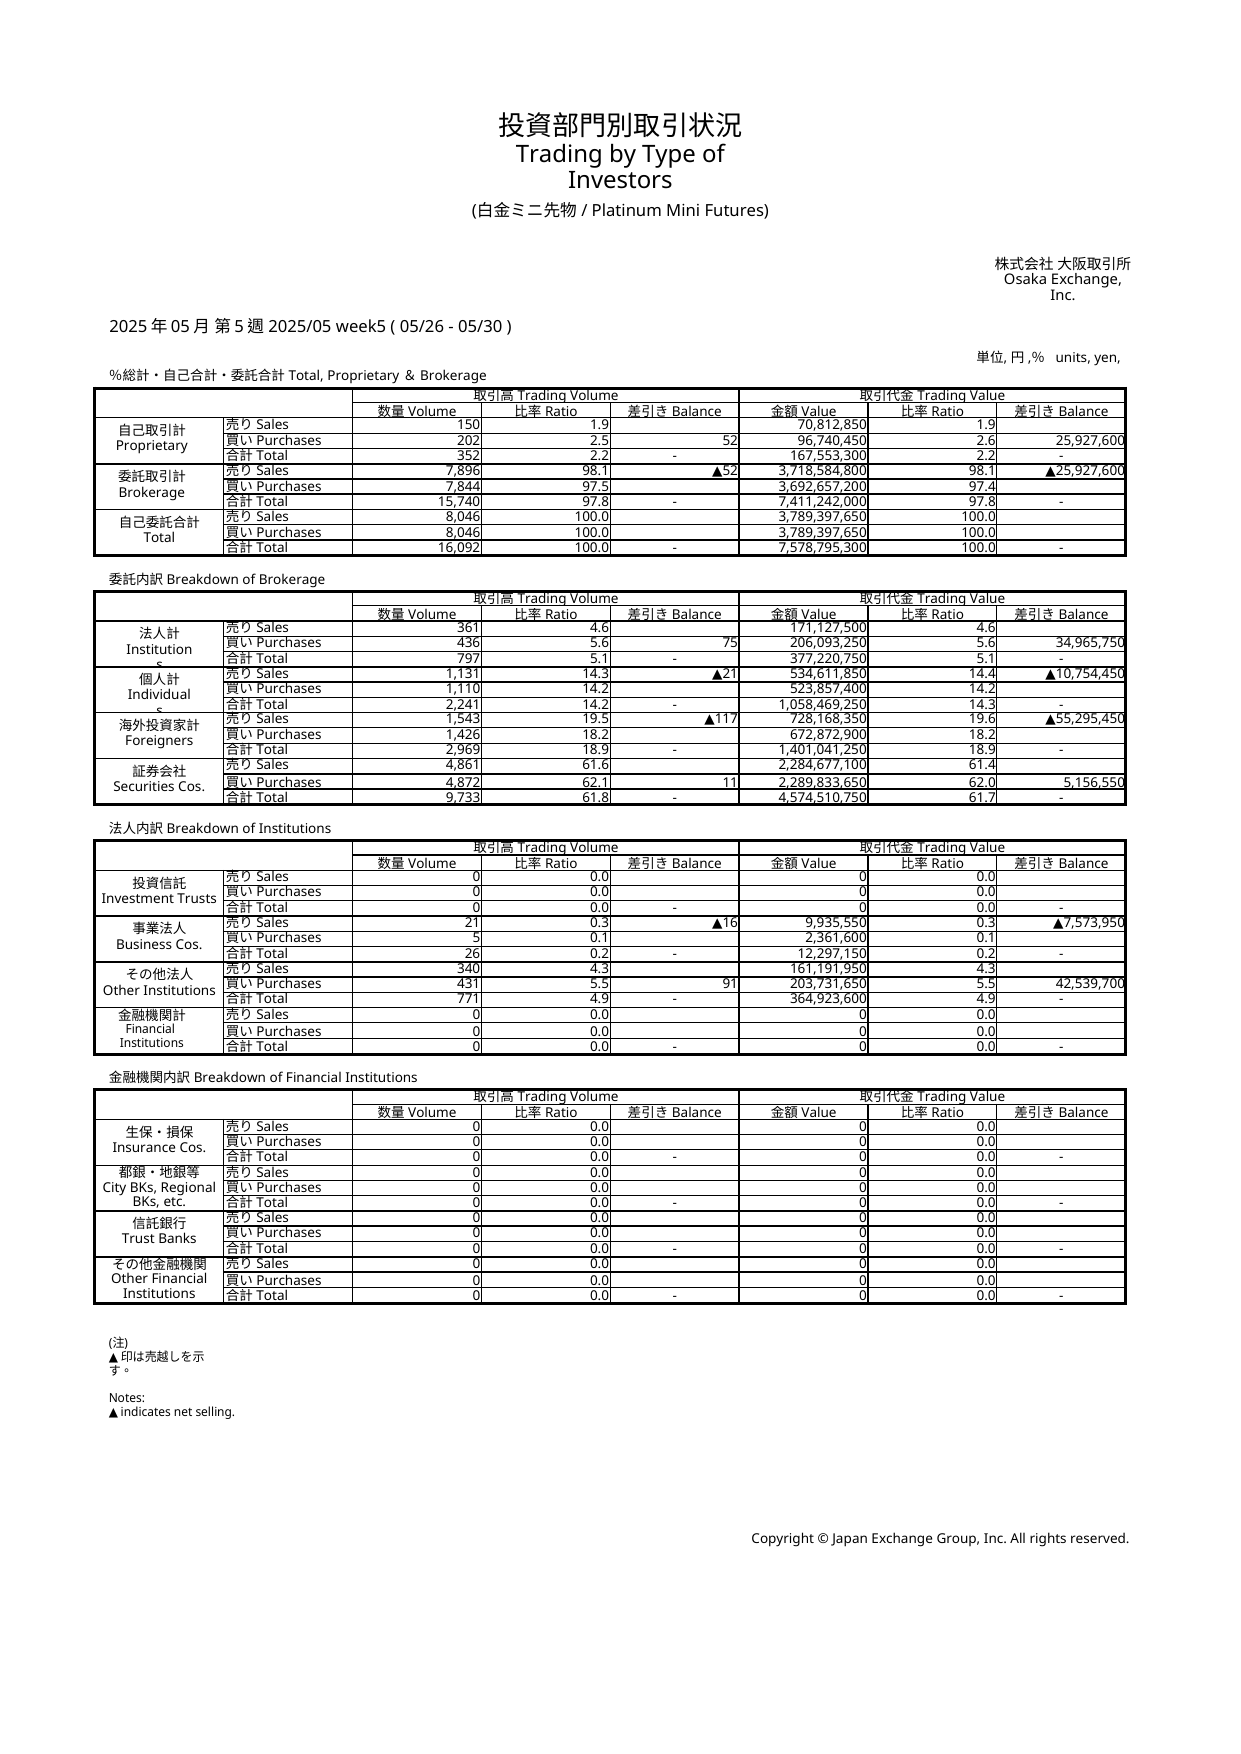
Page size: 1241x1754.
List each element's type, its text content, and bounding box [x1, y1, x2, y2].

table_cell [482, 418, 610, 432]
text 法人内訳 Breakdown of Institutions [109, 823, 1136, 836]
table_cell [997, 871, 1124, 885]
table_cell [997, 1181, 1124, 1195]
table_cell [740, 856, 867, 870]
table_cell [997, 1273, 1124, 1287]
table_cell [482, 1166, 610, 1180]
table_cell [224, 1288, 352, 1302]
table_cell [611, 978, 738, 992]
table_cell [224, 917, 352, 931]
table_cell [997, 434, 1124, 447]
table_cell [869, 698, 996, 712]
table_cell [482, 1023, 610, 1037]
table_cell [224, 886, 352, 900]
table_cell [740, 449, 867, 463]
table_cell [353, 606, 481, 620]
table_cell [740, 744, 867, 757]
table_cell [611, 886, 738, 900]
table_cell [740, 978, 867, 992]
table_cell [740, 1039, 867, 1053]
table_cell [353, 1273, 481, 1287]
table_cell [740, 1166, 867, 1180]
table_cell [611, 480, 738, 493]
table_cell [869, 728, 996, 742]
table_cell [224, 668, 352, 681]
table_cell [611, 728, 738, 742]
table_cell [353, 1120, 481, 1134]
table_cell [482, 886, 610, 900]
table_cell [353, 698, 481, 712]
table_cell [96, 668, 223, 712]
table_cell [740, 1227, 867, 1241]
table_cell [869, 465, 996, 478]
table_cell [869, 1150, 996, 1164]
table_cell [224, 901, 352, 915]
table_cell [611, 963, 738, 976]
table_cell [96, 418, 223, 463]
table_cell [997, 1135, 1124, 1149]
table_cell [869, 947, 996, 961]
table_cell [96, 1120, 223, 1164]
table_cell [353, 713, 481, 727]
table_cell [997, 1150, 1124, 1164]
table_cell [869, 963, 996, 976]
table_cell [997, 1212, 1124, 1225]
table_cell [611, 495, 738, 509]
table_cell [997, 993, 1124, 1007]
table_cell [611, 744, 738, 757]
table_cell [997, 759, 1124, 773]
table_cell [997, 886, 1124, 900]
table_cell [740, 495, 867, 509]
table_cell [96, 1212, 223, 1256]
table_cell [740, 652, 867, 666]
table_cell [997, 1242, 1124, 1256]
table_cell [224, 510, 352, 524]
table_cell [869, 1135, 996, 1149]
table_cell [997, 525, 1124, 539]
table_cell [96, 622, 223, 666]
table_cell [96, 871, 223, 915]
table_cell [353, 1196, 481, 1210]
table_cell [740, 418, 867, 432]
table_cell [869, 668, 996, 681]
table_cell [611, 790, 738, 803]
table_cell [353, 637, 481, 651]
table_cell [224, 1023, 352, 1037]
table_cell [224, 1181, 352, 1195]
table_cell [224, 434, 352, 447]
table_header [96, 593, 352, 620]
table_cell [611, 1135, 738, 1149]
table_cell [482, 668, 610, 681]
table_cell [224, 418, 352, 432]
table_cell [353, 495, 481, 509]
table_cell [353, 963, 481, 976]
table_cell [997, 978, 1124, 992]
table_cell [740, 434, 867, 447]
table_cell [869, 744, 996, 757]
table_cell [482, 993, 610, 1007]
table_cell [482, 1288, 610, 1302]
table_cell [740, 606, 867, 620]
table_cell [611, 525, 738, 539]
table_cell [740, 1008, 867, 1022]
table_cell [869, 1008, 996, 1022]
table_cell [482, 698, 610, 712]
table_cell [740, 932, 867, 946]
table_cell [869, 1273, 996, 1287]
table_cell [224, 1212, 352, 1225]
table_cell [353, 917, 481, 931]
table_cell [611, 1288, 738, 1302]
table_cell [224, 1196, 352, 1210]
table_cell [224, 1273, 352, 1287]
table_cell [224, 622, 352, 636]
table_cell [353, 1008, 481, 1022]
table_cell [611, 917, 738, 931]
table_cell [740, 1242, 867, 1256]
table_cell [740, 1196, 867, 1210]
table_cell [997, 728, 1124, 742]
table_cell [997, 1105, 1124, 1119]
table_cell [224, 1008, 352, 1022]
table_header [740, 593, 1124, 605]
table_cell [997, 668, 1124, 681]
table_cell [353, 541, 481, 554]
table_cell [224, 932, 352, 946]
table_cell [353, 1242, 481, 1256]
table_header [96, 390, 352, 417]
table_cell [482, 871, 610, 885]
text 金融機関内訳 Breakdown of Financial Institutions [109, 1072, 1136, 1085]
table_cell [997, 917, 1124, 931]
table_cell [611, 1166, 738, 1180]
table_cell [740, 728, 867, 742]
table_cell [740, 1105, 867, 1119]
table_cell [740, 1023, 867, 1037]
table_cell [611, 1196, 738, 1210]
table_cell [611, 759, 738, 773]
text 2025年05月 第5週 2025/05 week5 ( 05/26 - 05/30 ) [109, 319, 1136, 336]
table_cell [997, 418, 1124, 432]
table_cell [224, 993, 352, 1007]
text 委託内訳 Breakdown of Brokerage [109, 573, 1136, 587]
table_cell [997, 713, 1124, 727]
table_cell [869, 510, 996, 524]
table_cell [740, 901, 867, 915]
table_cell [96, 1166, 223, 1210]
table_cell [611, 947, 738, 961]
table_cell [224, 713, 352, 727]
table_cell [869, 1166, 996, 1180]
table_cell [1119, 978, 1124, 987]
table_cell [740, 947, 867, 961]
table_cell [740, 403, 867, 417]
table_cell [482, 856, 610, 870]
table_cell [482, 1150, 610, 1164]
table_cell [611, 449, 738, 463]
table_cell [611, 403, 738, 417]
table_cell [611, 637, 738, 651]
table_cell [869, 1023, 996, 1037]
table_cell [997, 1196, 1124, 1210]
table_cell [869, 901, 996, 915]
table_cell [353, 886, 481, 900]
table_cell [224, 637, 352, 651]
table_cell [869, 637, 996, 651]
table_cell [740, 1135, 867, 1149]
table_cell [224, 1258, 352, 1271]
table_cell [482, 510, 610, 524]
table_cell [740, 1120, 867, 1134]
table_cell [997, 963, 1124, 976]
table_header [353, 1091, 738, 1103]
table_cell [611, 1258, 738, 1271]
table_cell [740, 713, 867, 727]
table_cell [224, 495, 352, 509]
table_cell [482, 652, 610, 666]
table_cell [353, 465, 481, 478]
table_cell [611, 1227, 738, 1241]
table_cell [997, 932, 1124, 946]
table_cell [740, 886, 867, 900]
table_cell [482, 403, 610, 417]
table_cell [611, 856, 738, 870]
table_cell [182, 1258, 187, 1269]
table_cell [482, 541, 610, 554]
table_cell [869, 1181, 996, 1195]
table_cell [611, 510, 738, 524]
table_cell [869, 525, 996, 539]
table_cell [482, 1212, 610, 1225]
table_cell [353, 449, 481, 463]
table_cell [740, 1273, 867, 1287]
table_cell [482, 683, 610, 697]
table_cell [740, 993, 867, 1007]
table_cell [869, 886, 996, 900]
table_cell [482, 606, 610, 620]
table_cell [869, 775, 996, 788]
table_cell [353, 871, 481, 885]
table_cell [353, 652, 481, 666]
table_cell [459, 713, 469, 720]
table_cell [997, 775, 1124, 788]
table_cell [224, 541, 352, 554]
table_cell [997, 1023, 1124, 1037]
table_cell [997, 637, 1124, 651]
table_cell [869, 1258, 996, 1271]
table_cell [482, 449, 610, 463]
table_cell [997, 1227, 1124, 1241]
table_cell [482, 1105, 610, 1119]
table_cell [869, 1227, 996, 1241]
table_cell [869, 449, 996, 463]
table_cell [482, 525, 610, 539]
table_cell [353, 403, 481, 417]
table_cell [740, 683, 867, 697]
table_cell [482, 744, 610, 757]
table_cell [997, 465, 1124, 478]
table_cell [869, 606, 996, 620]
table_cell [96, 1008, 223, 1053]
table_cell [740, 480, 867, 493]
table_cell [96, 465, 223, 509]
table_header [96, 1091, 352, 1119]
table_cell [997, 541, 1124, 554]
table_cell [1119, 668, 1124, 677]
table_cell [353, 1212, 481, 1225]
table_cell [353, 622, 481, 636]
text Notes: ▲indicates net selling. [108, 1392, 236, 1419]
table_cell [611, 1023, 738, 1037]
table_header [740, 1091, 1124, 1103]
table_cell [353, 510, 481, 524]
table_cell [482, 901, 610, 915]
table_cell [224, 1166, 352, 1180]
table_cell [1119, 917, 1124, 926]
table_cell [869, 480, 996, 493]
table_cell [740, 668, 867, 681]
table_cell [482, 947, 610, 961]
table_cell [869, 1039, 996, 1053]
text (白金ミニ先物 / Platinum Mini Futures) [104, 203, 1136, 220]
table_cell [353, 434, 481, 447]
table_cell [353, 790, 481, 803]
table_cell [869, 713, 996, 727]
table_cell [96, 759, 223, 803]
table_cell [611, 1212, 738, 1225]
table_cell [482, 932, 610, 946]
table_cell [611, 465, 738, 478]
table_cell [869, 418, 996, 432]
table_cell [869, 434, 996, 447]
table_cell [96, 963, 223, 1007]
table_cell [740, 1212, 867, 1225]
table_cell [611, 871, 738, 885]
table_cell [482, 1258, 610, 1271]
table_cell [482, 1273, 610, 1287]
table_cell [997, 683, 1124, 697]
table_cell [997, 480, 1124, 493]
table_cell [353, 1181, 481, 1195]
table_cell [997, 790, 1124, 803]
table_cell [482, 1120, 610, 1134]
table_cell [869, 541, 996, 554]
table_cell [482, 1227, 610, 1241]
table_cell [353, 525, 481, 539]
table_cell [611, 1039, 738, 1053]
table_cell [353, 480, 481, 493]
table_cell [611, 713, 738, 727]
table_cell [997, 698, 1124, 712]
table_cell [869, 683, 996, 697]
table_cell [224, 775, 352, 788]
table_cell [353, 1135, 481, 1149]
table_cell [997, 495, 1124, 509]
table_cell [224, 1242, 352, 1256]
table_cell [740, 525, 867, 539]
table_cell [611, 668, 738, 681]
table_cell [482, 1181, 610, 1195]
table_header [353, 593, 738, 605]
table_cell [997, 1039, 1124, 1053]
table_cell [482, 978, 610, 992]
text (注) ▲印は売越しを示す。 [108, 1337, 221, 1378]
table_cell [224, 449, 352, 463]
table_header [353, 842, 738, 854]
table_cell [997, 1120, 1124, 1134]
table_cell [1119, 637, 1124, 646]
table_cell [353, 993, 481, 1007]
text Copyright © Japan Exchange Group, Inc. All rights reserved. [104, 1533, 1129, 1547]
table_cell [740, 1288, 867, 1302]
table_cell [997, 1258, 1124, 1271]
text 投資部門別取引状況 Trading by Type of Investors [464, 114, 776, 194]
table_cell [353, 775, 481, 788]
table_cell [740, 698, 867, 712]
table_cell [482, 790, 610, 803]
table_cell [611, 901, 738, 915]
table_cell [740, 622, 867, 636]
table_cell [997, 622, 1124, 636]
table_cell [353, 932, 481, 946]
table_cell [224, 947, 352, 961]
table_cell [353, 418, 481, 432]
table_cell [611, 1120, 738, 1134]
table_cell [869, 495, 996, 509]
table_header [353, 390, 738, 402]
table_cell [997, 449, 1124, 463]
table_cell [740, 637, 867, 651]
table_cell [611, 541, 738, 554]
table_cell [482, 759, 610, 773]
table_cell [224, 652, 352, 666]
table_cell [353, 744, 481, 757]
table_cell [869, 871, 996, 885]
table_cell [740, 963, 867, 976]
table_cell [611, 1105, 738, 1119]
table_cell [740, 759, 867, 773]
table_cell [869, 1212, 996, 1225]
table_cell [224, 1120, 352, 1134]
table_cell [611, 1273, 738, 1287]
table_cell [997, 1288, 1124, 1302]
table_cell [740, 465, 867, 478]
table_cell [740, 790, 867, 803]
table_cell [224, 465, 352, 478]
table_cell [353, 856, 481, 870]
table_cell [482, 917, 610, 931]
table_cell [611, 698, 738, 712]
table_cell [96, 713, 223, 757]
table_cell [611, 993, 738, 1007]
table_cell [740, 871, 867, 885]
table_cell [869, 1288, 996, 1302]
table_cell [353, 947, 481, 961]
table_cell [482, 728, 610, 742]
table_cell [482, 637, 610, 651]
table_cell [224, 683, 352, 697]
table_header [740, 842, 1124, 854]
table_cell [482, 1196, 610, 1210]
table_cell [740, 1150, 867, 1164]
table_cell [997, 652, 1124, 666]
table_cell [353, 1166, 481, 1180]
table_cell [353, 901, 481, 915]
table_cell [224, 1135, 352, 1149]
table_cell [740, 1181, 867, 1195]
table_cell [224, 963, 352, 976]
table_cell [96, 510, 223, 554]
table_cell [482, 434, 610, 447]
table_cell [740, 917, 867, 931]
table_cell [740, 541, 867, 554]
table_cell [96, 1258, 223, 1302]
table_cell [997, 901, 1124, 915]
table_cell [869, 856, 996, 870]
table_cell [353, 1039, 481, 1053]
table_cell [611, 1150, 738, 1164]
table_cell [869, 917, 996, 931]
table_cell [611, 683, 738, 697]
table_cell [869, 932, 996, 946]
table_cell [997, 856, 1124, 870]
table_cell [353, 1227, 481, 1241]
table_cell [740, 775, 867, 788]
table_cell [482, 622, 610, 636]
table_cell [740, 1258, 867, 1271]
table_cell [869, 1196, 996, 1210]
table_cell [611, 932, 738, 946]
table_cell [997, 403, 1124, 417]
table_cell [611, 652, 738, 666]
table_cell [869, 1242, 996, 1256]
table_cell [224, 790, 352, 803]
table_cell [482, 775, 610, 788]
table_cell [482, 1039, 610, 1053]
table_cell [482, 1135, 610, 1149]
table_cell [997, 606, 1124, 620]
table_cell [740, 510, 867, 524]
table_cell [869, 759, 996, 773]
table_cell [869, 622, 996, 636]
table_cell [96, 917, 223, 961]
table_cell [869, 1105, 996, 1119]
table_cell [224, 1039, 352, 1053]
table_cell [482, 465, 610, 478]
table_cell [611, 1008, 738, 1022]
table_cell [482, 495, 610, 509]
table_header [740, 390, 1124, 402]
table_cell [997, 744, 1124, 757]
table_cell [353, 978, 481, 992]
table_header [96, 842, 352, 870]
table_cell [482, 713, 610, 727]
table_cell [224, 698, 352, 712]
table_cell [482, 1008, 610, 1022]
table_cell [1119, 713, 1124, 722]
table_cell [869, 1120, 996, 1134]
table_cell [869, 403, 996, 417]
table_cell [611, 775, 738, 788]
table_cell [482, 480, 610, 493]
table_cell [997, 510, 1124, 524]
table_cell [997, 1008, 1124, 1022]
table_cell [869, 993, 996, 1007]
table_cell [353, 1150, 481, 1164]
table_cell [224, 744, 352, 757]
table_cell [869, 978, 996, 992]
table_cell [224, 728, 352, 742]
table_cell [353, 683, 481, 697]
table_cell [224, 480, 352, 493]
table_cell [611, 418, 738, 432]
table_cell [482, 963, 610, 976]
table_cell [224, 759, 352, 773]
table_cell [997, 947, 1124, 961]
text 単位, 円 ,％ units, yen, ％総計・自己合計・委託合計 Total, Proprietary ＆ Brokerage [109, 349, 1136, 384]
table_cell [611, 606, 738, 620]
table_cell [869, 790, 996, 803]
text 株式会社 大阪取引所 Osaka Exchange, Inc. [989, 257, 1136, 303]
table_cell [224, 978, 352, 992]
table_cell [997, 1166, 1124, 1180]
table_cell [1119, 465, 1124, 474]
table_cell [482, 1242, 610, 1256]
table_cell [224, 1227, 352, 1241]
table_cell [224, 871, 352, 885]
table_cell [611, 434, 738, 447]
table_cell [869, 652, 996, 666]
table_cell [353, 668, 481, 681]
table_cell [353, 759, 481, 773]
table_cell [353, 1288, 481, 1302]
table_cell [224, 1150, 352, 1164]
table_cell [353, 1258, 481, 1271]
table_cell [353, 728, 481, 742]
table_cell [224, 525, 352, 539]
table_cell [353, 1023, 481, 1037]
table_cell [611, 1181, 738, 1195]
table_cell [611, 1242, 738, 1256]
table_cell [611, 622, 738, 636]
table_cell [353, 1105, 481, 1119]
